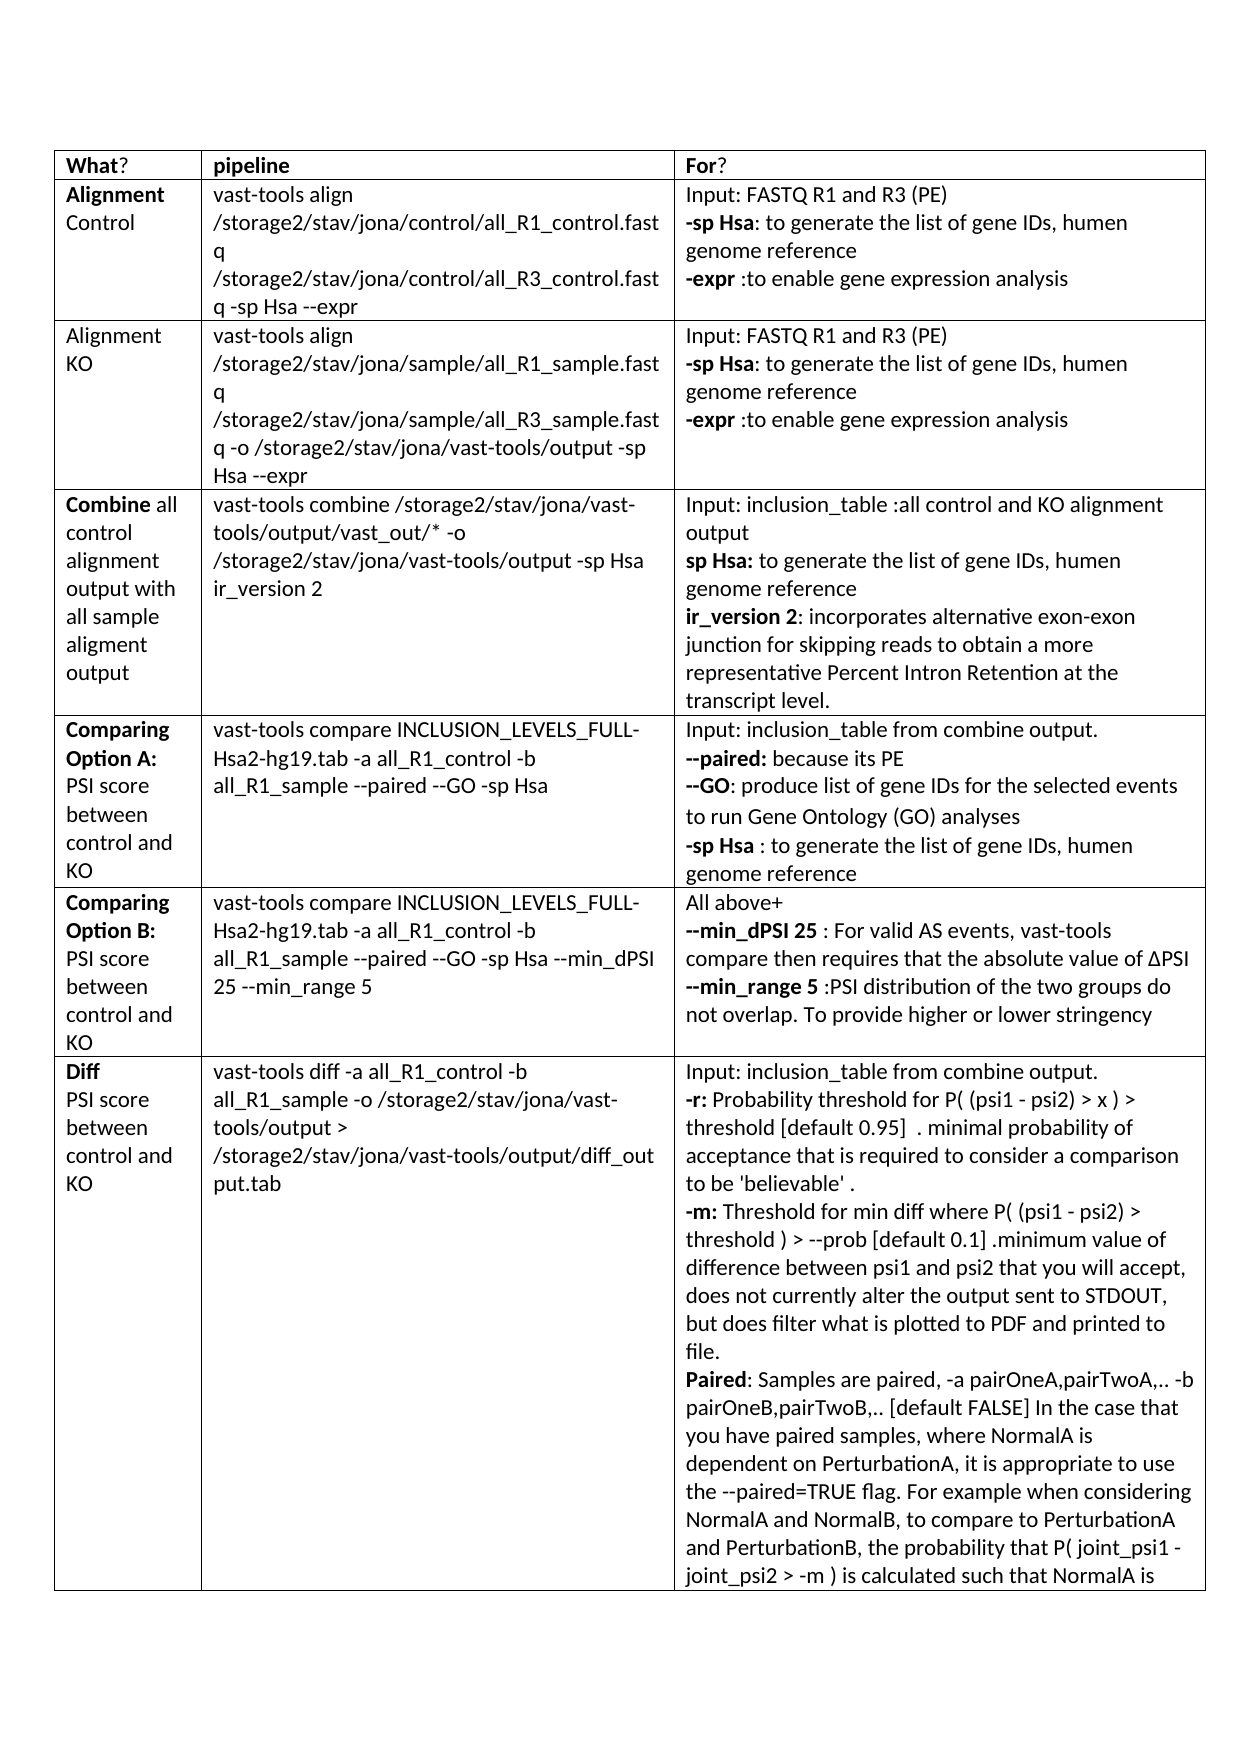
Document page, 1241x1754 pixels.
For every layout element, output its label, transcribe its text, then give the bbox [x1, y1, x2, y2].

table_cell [675, 1057, 1205, 1589]
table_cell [202, 1057, 674, 1589]
table_header What? [55, 151, 201, 179]
table_cell Alignment Control [55, 180, 201, 320]
table_cell Input: FASTQ R1 and R3 (PE) -sp Hsa: to generate the list of gene IDs, humen genome reference -expr :to enable gene expression analysis [675, 321, 1205, 489]
table_cell vast-tools compare INCLUSION_LEVELS_FULL-Hsa2-hg19.tab -a all_R1_control -b all_R1_sample --paired --GO -sp Hsa --min_dPSI 25 --min_range 5 [202, 888, 674, 1056]
table_cell Input: FASTQ R1 and R3 (PE) -sp Hsa: to generate the list of gene IDs, humen genome reference -expr :to enable gene expression analysis [675, 180, 1205, 320]
table_cell vast-tools combine /storage2/stav/jona/vast-tools/output/vast_out/* -o /storage2/stav/jona/vast-tools/output -sp Hsa ir_version 2 [202, 490, 674, 714]
table_cell Comparing Option A: PSI score between control and KO [55, 716, 201, 887]
table_cell Comparing Option B: PSI score between control and KO [55, 888, 201, 1056]
table_cell vast-tools compare INCLUSION_LEVELS_FULL-Hsa2-hg19.tab -a all_R1_control -b all_R1_sample --paired --GO -sp Hsa [202, 716, 674, 887]
table_header For? [675, 151, 1205, 179]
table_cell vast-tools align /storage2/stav/jona/sample/all_R1_sample.fastq /storage2/stav/jona/sample/all_R3_sample.fastq -o /storage2/stav/jona/vast-tools/output -sp Hsa --expr [202, 321, 674, 489]
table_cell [55, 1057, 201, 1589]
table_cell vast-tools align /storage2/stav/jona/control/all_R1_control.fastq /storage2/stav/jona/control/all_R3_control.fastq -sp Hsa --expr [202, 180, 674, 320]
table_cell Input: inclusion_table from combine output. --paired: because its PE --GO: produce list of gene IDs for the selected events to run Gene Ontology (GO) analyses -sp Hsa : to generate the list of gene IDs, humen genome reference [675, 716, 1205, 887]
table_cell All above+ --min_dPSI 25 : For valid AS events, vast-tools compare then requires that the absolute value of ΔPSI --min_range 5 :PSI distribution of the two groups do not overlap. To provide higher or lower stringency [675, 888, 1205, 1056]
table_cell Alignment KO [55, 321, 201, 489]
table_header pipeline [202, 151, 674, 179]
table_cell Input: inclusion_table :all control and KO alignment output sp Hsa: to generate the list of gene IDs, humen genome reference ir_version 2: incorporates alternative exon-exon junction for skipping reads to obtain a more representative Percent Intron Retention at the transcript level. [675, 490, 1205, 714]
table_cell Combine all control alignment output with all sample aligment output [55, 490, 201, 714]
